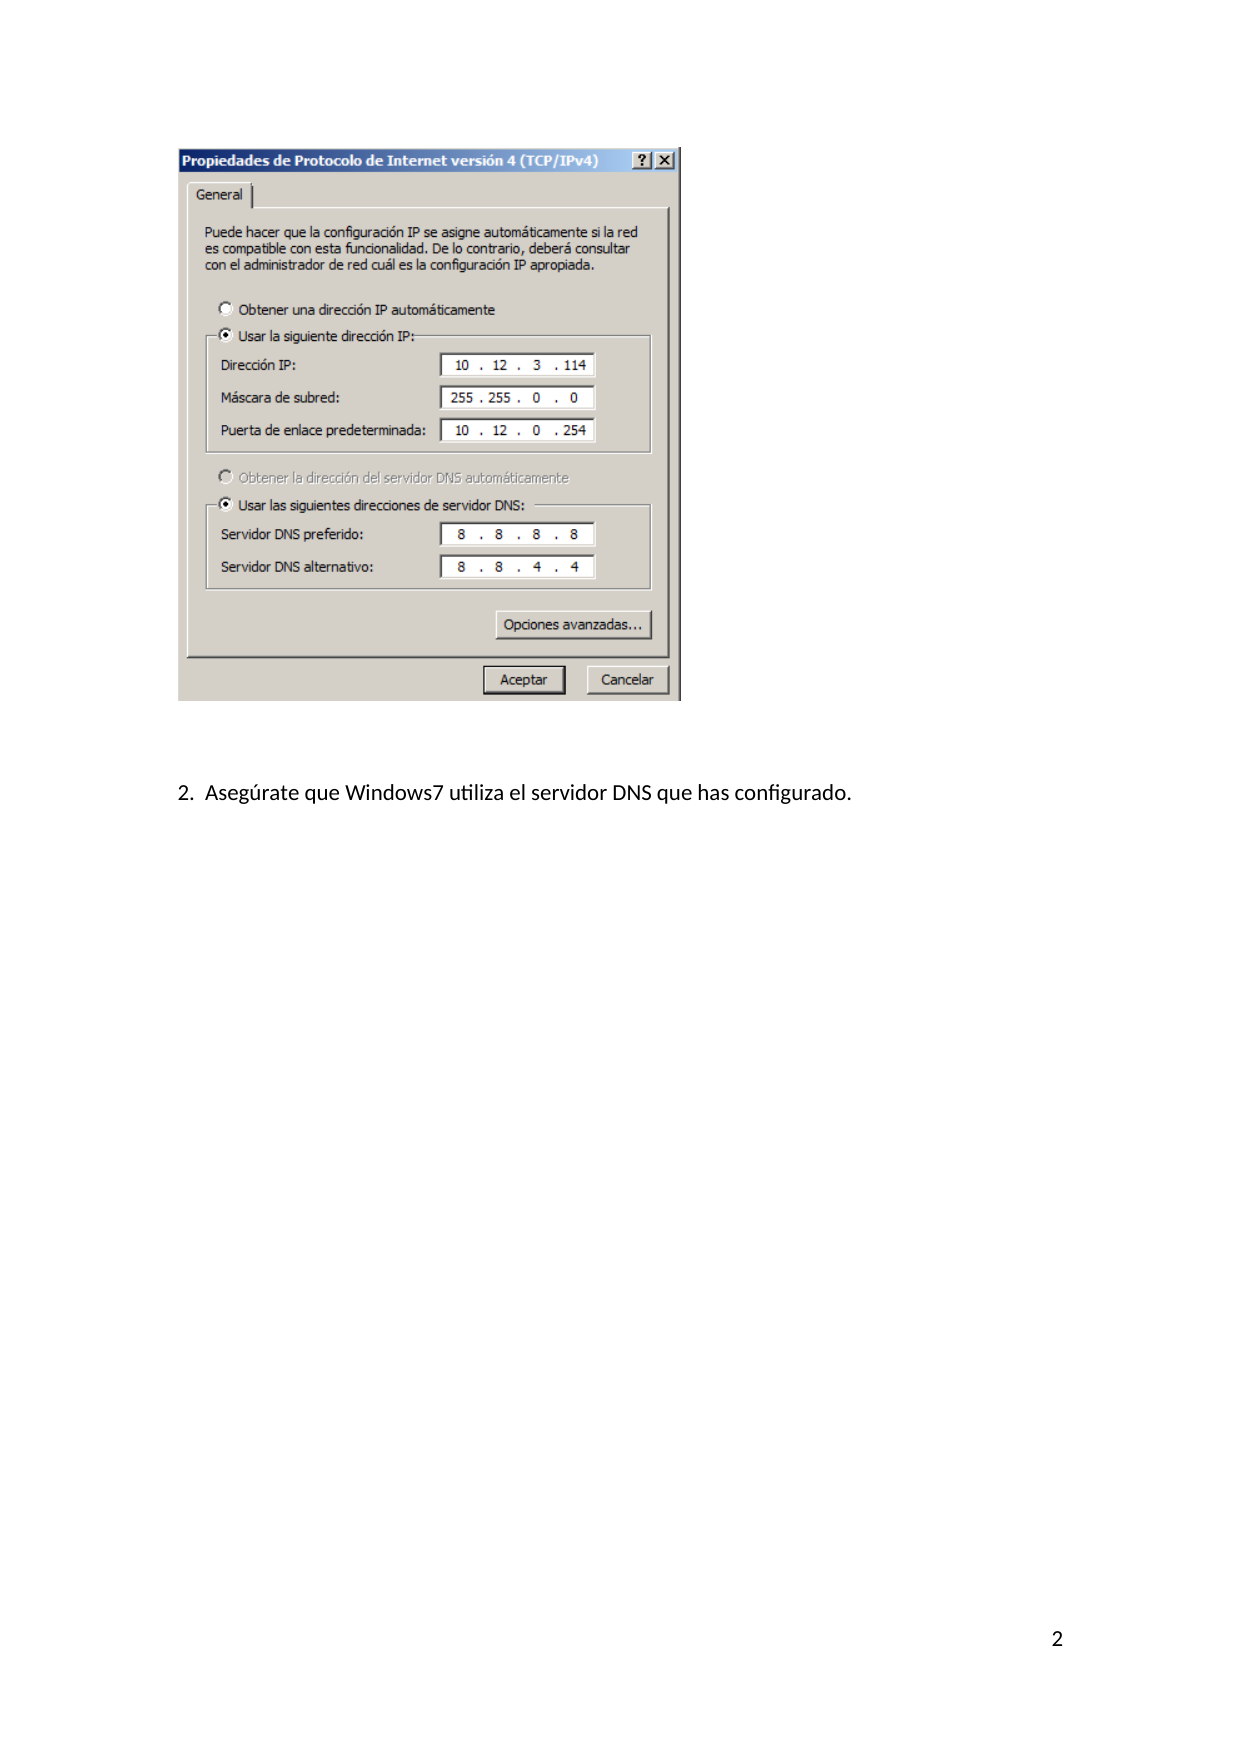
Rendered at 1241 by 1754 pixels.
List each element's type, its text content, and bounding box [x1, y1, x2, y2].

text 2. Asegúrate que Windows7 utiliza el servidor DNS que has configurado. [177, 778, 1063, 806]
picture [177, 147, 681, 701]
